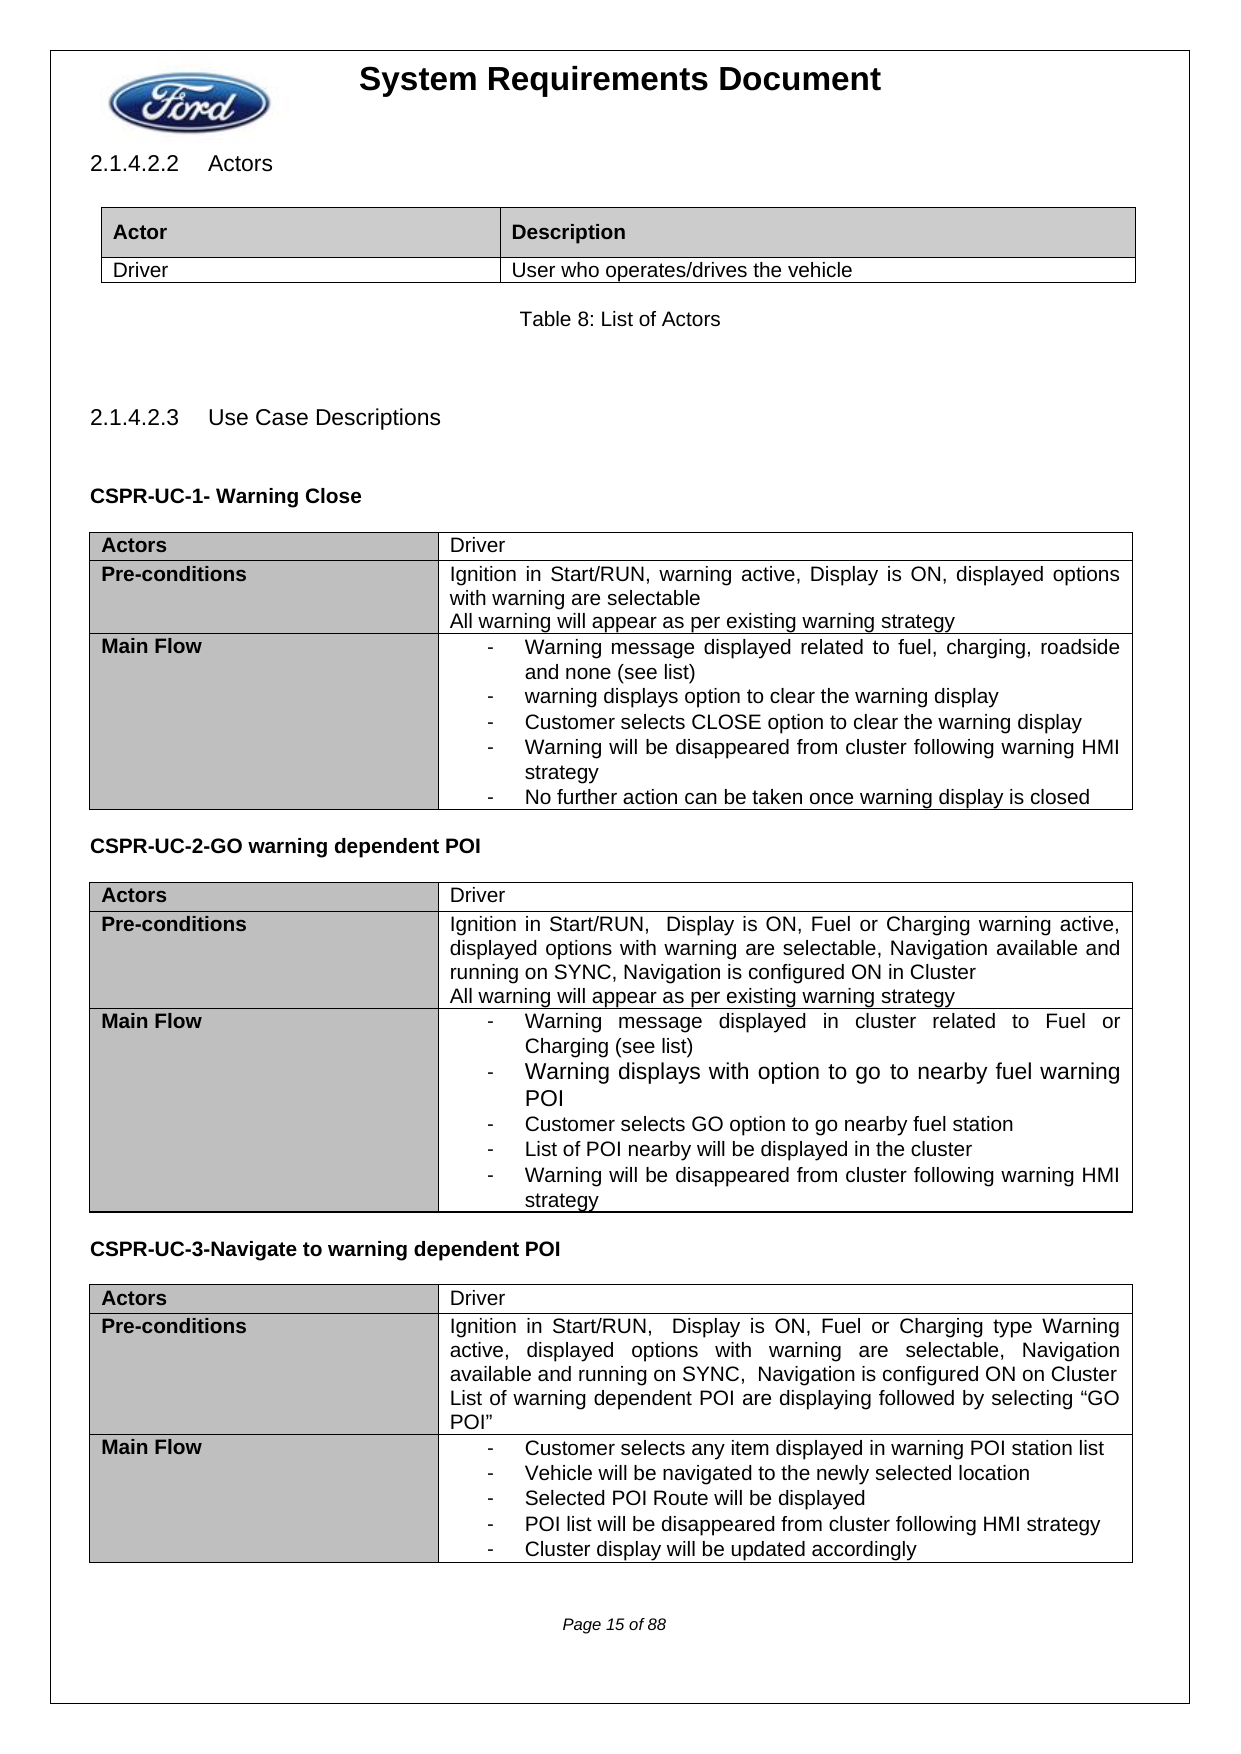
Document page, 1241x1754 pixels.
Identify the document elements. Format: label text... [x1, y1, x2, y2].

subtitle Actors [90, 150, 1151, 176]
table_cell Pre-conditions [90, 1314, 438, 1434]
table_cell Ignition in Start/RUN, Display is ON, Fuel or Charging type Warning active, displayed options with warning are selectable, Navigation available and running on SYNC, Navigation is configured ON on Cluster List of warning dependent POI are displaying followed by selecting “GO POI” [439, 1314, 1132, 1434]
table_cell Ignition in Start/RUN, warning active, Display is ON, displayed options with warning are selectable All warning will appear as per existing warning strategy [439, 561, 1132, 633]
table_cell Main Flow [90, 634, 438, 809]
table_cell Main Flow [90, 1435, 438, 1562]
text Table 8: List of Actors [90, 307, 1151, 331]
table_cell User who operates/drives the vehicle [501, 258, 1135, 282]
table_cell Pre-conditions [90, 912, 438, 1008]
table_cell Warning message displayed in cluster related to Fuel or Charging (see list) Warning displays with option to go to nearby fuel warning POI Customer selects GO option to go nearby fuel station List of POI nearby will be displayed in the cluster Warning will be disappeared from cluster following warning HMI strategy [439, 1009, 1132, 1211]
text CSPR-UC-3-Navigate to warning dependent POI [90, 1236, 1151, 1260]
table_cell Ignition in Start/RUN, Display is ON, Fuel or Charging warning active, displayed options with warning are selectable, Navigation available and running on SYNC, Navigation is configured ON in Cluster All warning will appear as per existing warning strategy [439, 912, 1132, 1008]
table_cell Driver [102, 258, 500, 282]
table_header Actors [90, 533, 438, 560]
table_header Driver [439, 533, 1132, 560]
table_cell Main Flow [90, 1009, 438, 1211]
text CSPR-UC-2-GO warning dependent POI [90, 834, 1151, 858]
table_cell Warning message displayed related to fuel, charging, roadside and none (see list) warning displays option to clear the warning display Customer selects CLOSE option to clear the warning display Warning will be disappeared from cluster following warning HMI strategy No further action can be taken once warning display is closed [439, 634, 1132, 809]
picture [89, 53, 290, 154]
text CSPR-UC-1- Warning Close [90, 484, 1151, 508]
table_header Actors [90, 1285, 438, 1313]
table_header Driver [439, 883, 1132, 911]
subtitle Use Case Descriptions [90, 403, 1151, 430]
table_cell Pre-conditions [90, 561, 438, 633]
table_header Actor [102, 208, 500, 257]
table_cell Customer selects any item displayed in warning POI station list Vehicle will be navigated to the newly selected location Selected POI Route will be displayed POI list will be disappeared from cluster following HMI strategy Cluster display will be updated accordingly [439, 1435, 1132, 1562]
table_header Actors [90, 883, 438, 911]
table_header Description [501, 208, 1135, 257]
table_header Driver [439, 1285, 1132, 1313]
